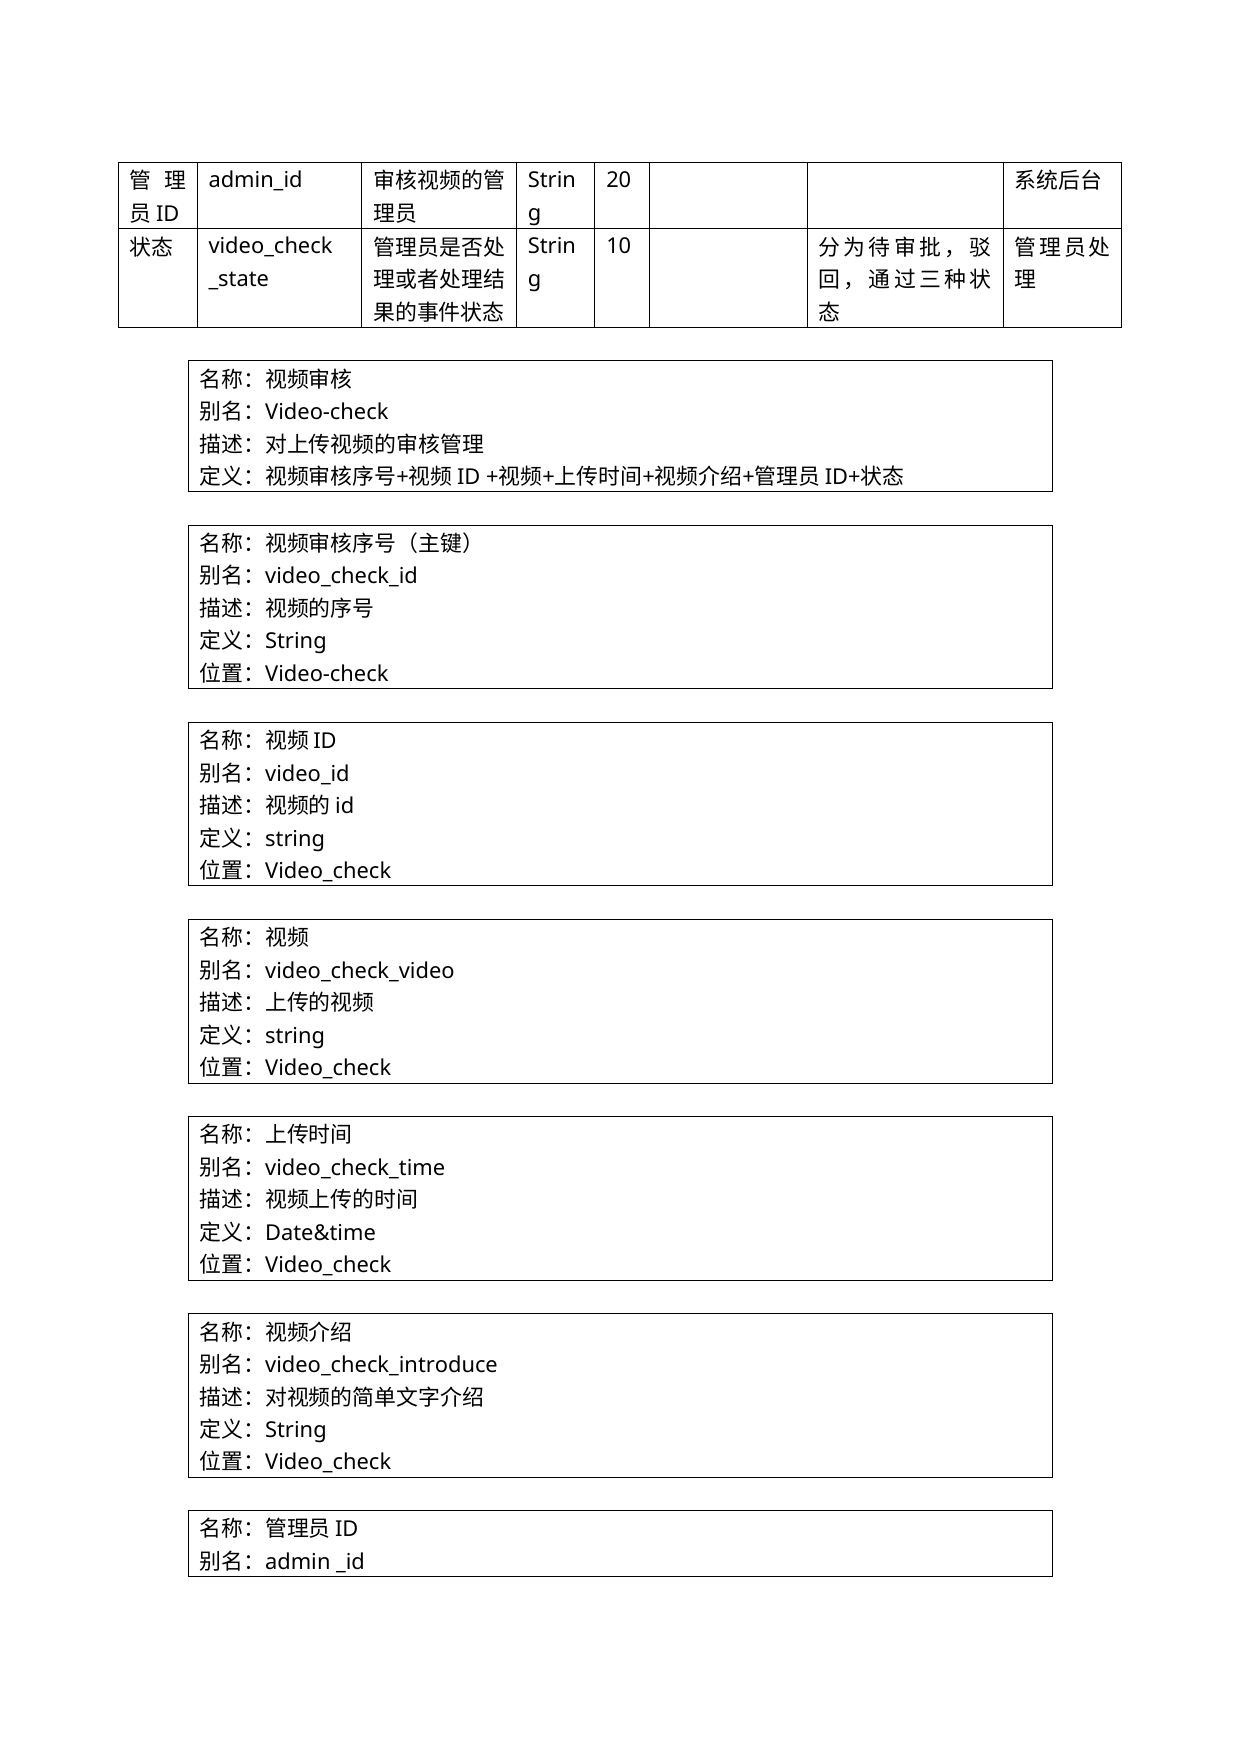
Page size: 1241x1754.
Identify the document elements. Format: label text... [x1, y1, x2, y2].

table_cell 管理员ID [119, 163, 197, 228]
table_cell String [517, 229, 594, 327]
table_cell String [517, 163, 594, 228]
table_header 名称：视频审核 别名：Video-check 描述：对上传视频的审核管理 定义：视频审核序号+视频ID +视频+上传时间+视频介绍+管理员ID+状态 [189, 361, 1052, 491]
table_cell video_check _state [198, 229, 361, 327]
table_cell 管理员处理 [1004, 229, 1121, 327]
table_cell admin_id [198, 163, 361, 228]
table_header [189, 1511, 1052, 1576]
table_cell 状态 [119, 229, 197, 327]
table_header 名称：视频审核序号（主键） 别名：video_check_id 描述：视频的序号 定义：String 位置：Video-check [189, 526, 1052, 688]
table_header 名称：视频ID 别名：video_id 描述：视频的id 定义：string 位置：Video_check [189, 723, 1052, 885]
table_cell [808, 163, 1003, 228]
table_cell [650, 163, 807, 228]
table_cell 20 [595, 163, 649, 228]
table_header 名称：视频 别名：video_check_video 描述：上传的视频 定义：string 位置：Video_check [189, 920, 1052, 1082]
table_cell 10 [595, 229, 649, 327]
table_cell [650, 229, 807, 327]
table_cell 审核视频的管理员 [362, 163, 516, 228]
table_cell 系统后台 [1004, 163, 1121, 228]
table_header 名称：上传时间 别名：video_check_time 描述：视频上传的时间 定义：Date&time 位置：Video_check [189, 1117, 1052, 1279]
table_header 名称：视频介绍 别名：video_check_introduce 描述：对视频的简单文字介绍 定义：String 位置：Video_check [189, 1314, 1052, 1477]
table_cell 管理员是否处理或者处理结果的事件状态 [362, 229, 516, 327]
table_cell 分为待审批，驳回，通过三种状态 [808, 229, 1003, 327]
